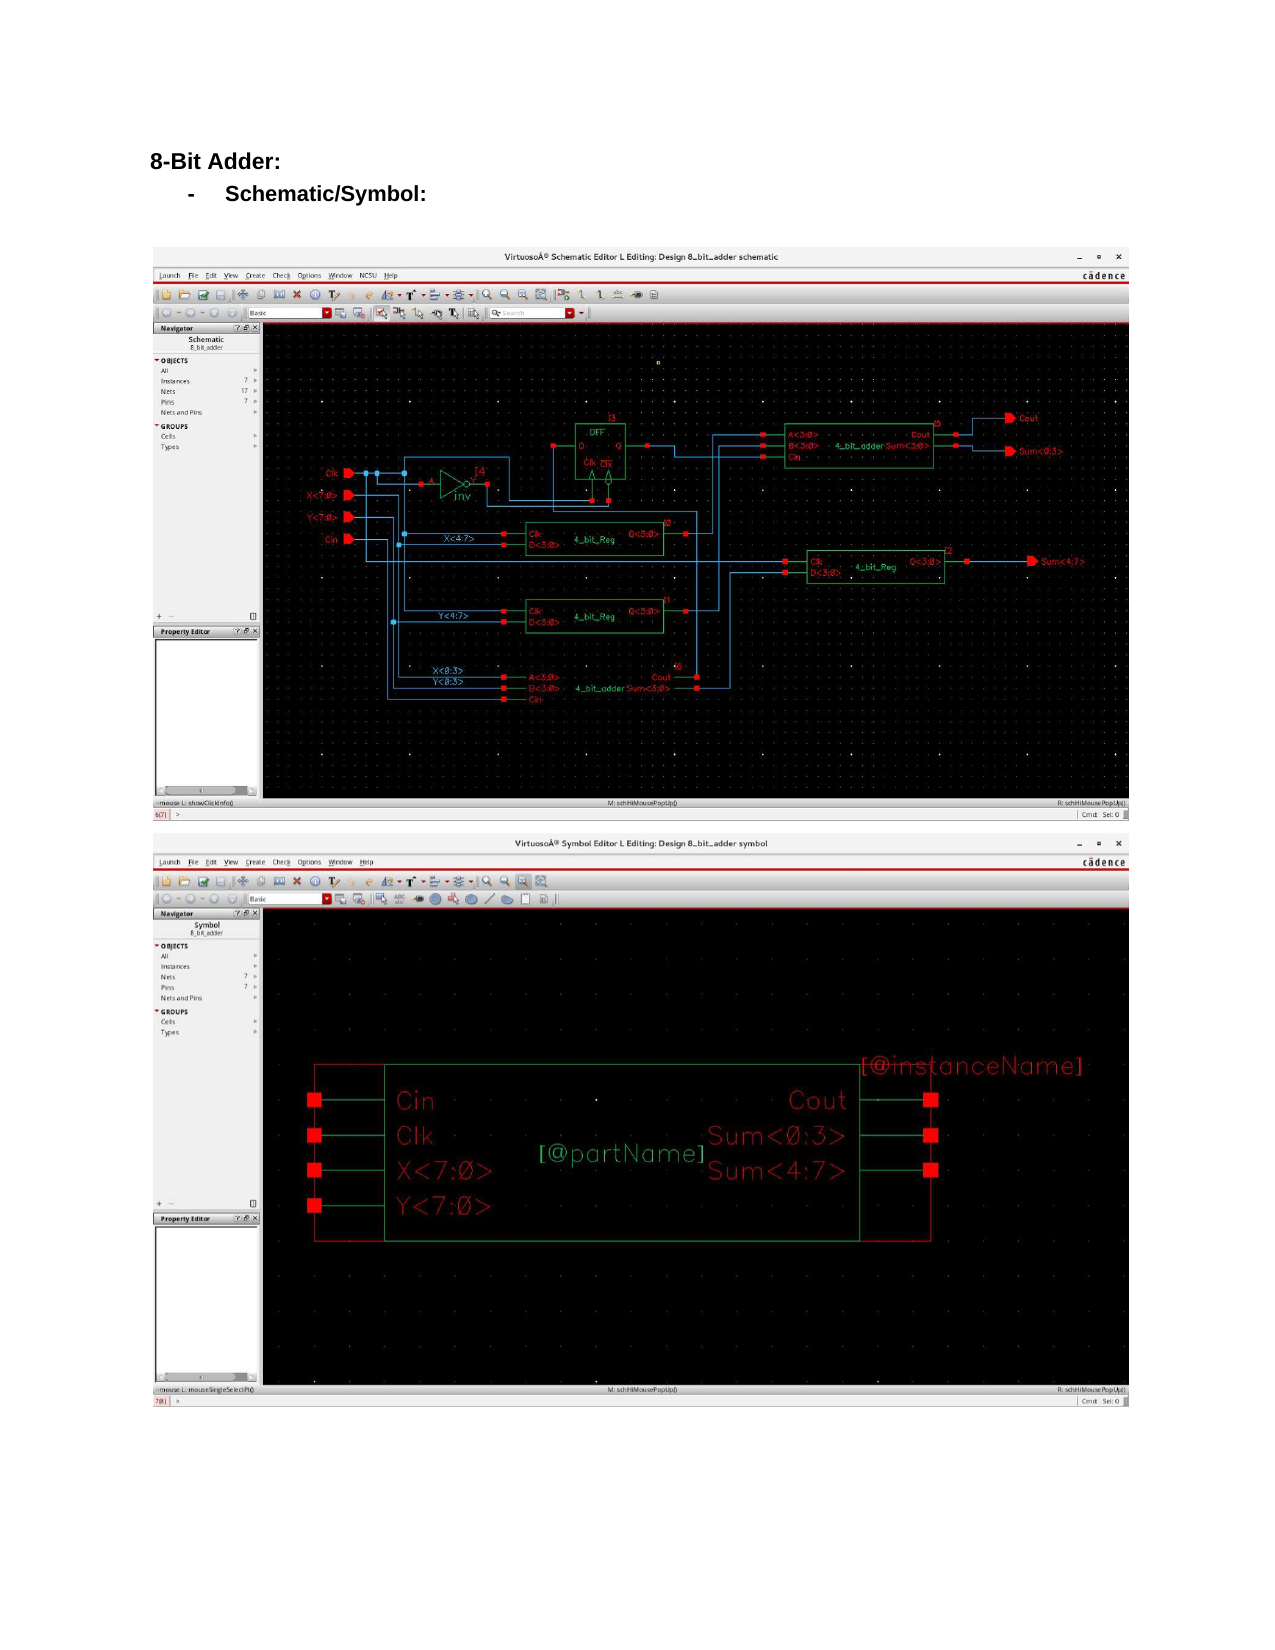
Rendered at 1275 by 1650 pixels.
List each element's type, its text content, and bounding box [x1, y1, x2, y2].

text 8-Bit Adder: [150, 148, 1125, 174]
picture [153, 246, 1129, 1407]
list Schematic/Symbol: [187, 180, 1125, 206]
